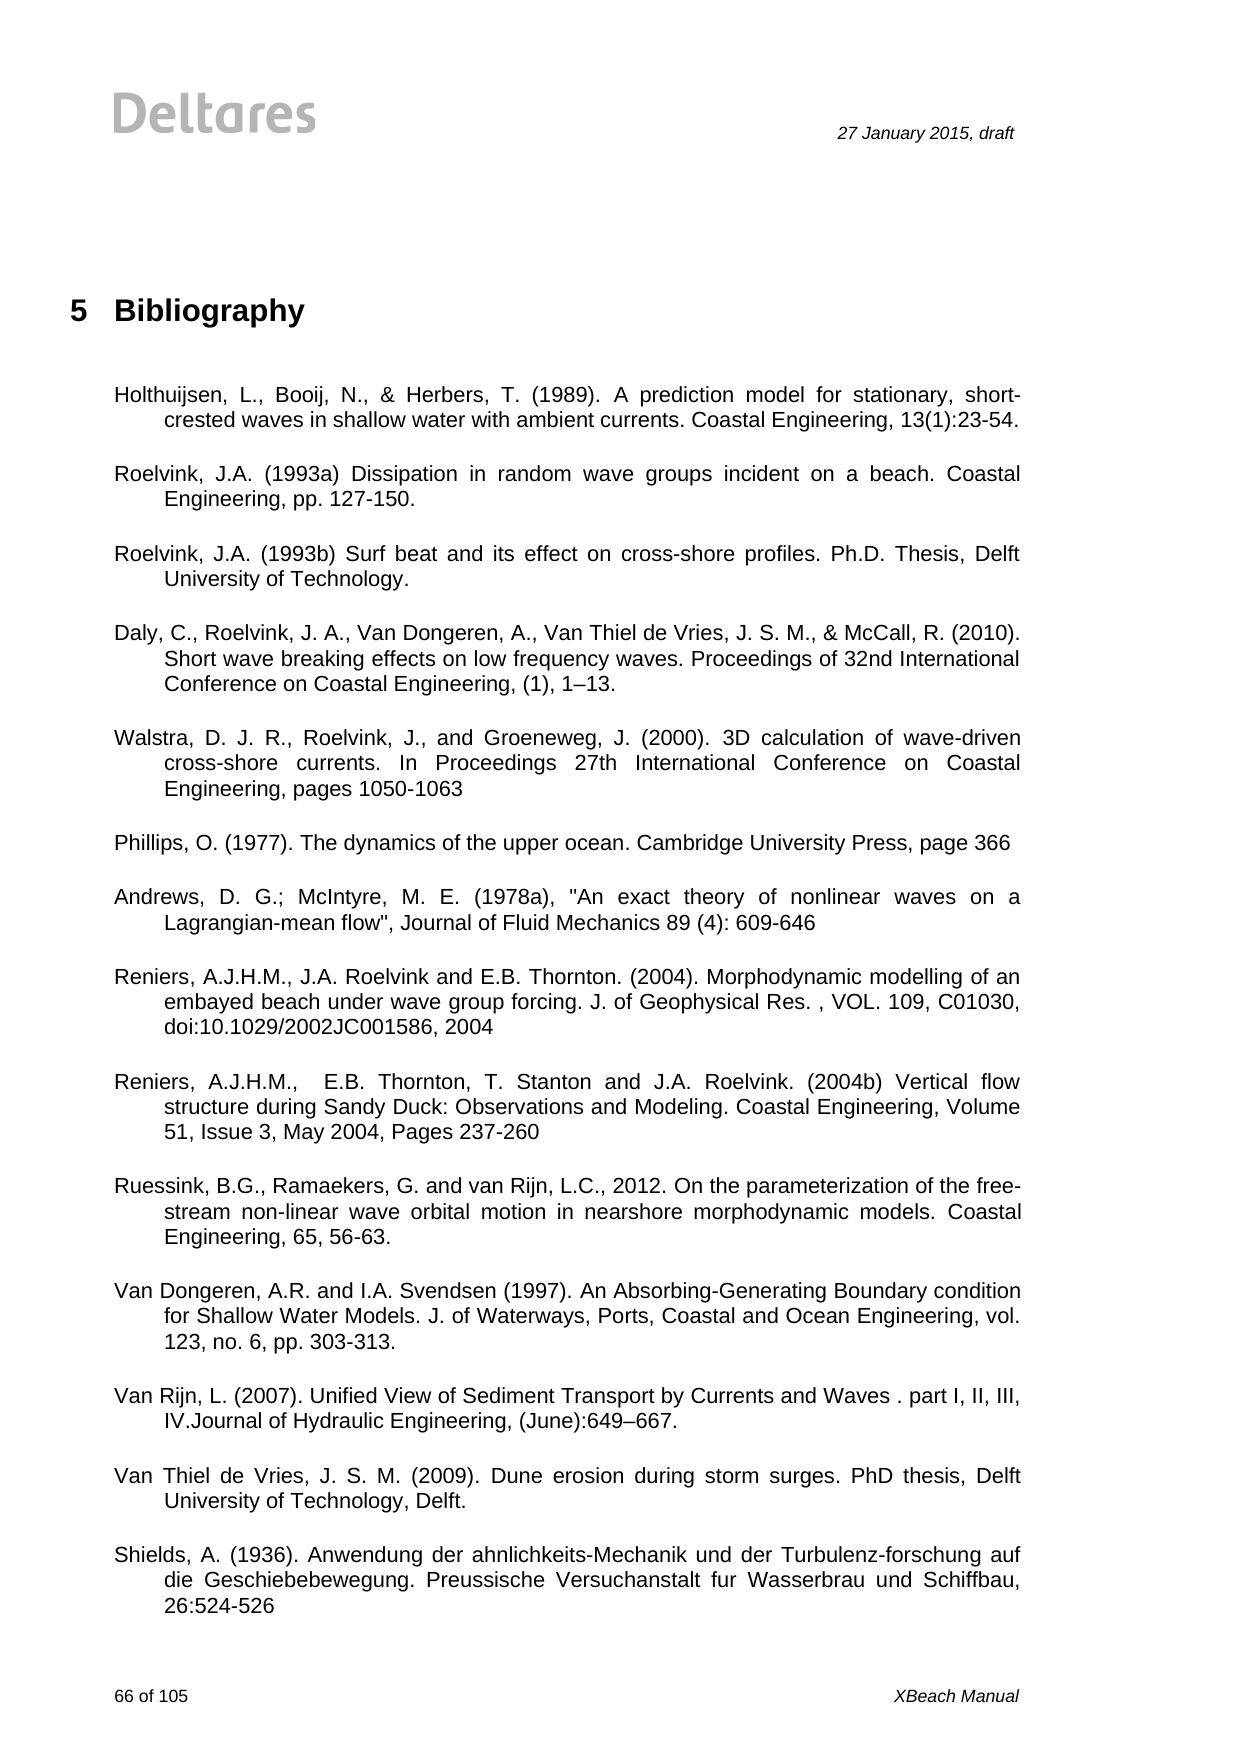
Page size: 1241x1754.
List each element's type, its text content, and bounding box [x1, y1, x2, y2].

text Van Rijn, L. (2007). Unified View of Sediment Transport by Currents and Waves . part I, II, III, IV.Journal of Hydraulic Engineering, (June):649–667. [114, 1383, 1022, 1433]
text Roelvink, J.A. (1993b) Surf beat and its effect on cross-shore profiles. Ph.D. Thesis, Delft University of Technology. [114, 541, 1022, 591]
subtitle Bibliography [87, 292, 1022, 328]
text Reniers, A.J.H.M., J.A. Roelvink and E.B. Thornton. (2004). Morphodynamic modelling of an embayed beach under wave group forcing. J. of Geophysical Res. , VOL. 109, C01030, doi:10.1029/2002JC001586, 2004 [114, 964, 1022, 1039]
picture [113, 75, 315, 133]
text Ruessink, B.G., Ramaekers, G. and van Rijn, L.C., 2012. On the parameterization of the free-stream non-linear wave orbital motion in nearshore morphodynamic models. Coastal Engineering, 65, 56-63. [114, 1173, 1022, 1249]
text Reniers, A.J.H.M., E.B. Thornton, T. Stanton and J.A. Roelvink. (2004b) Vertical flow structure during Sandy Duck: Observations and Modeling. Coastal Engineering, Volume 51, Issue 3, May 2004, Pages 237-260 [114, 1068, 1022, 1144]
text Phillips, O. (1977). The dynamics of the upper ocean. Cambridge University Press, page 366 [114, 830, 1022, 855]
text Van Dongeren, A.R. and I.A. Svendsen (1997). An Absorbing-Generating Boundary condition for Shallow Water Models. J. of Waterways, Ports, Coastal and Ocean Engineering, vol. 123, no. 6, pp. 303-313. [114, 1278, 1022, 1354]
text Walstra, D. J. R., Roelvink, J., and Groeneweg, J. (2000). 3D calculation of wave-driven cross-shore currents. In Proceedings 27th International Conference on Coastal Engineering, pages 1050-1063 [114, 725, 1022, 801]
text Roelvink, J.A. (1993a) Dissipation in random wave groups incident on a beach. Coastal Engineering, pp. 127-150. [114, 461, 1022, 511]
text Andrews, D. G.; McIntyre, M. E. (1978a), "An exact theory of nonlinear waves on a Lagrangian-mean flow", Journal of Fluid Mechanics 89 (4): 609-646 [114, 884, 1022, 934]
text Holthuijsen, L., Booij, N., & Herbers, T. (1989). A prediction model for stationary, short-crested waves in shallow water with ambient currents. Coastal Engineering, 13(1):23-54. [114, 381, 1022, 432]
text Van Thiel de Vries, J. S. M. (2009). Dune erosion during storm surges. PhD thesis, Delft University of Technology, Delft. [114, 1462, 1022, 1513]
text Daly, C., Roelvink, J. A., Van Dongeren, A., Van Thiel de Vries, J. S. M., & McCall, R. (2010). Short wave breaking effects on low frequency waves. Proceedings of 32nd International Conference on Coastal Engineering, (1), 1–13. [114, 620, 1022, 696]
text Shields, A. (1936). Anwendung der ahnlichkeits-Mechanik und der Turbulenz-forschung auf die Geschiebebewegung. Preussische Versuchanstalt fur Wasserbrau und Schiffbau, 26:524-526 [114, 1542, 1022, 1618]
